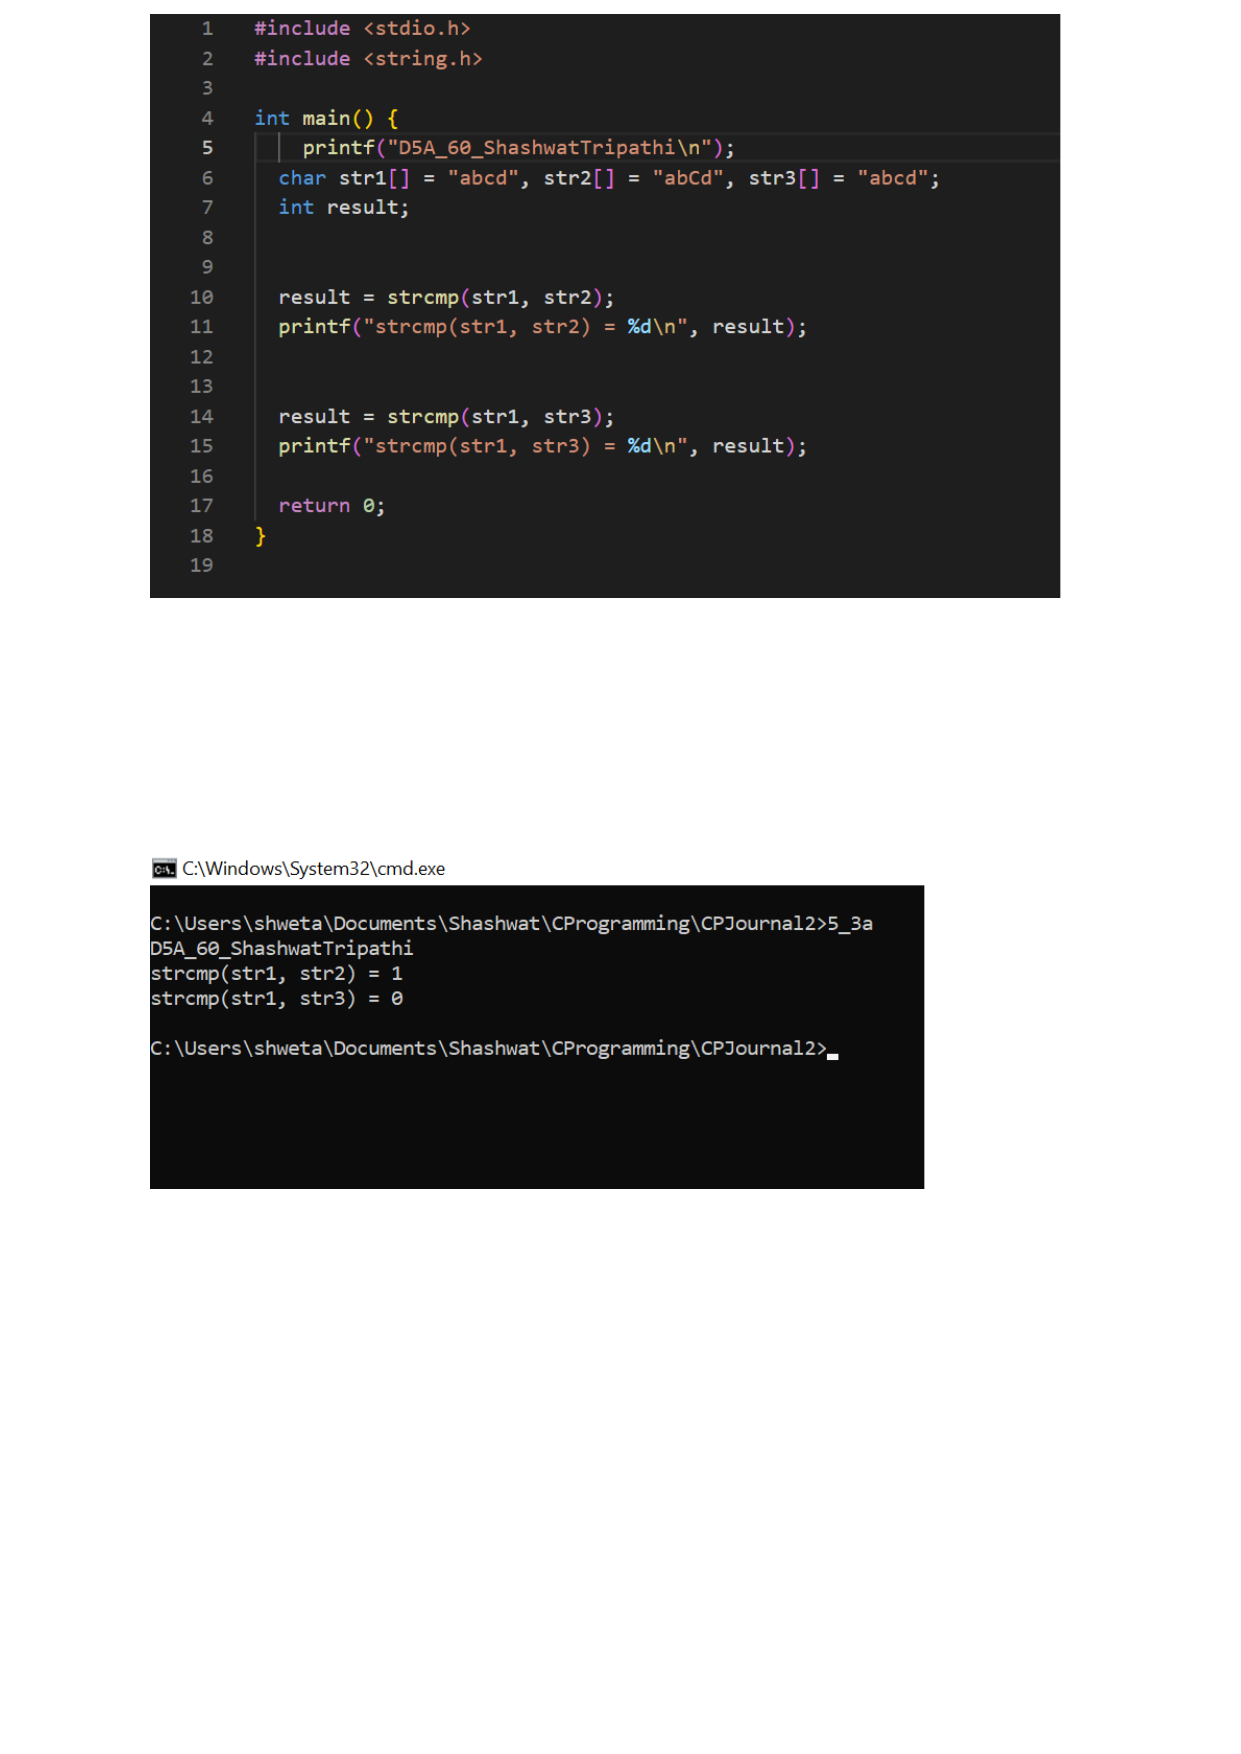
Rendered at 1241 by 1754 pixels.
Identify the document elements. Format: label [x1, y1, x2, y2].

picture [150, 850, 925, 1189]
picture [150, 14, 1061, 598]
